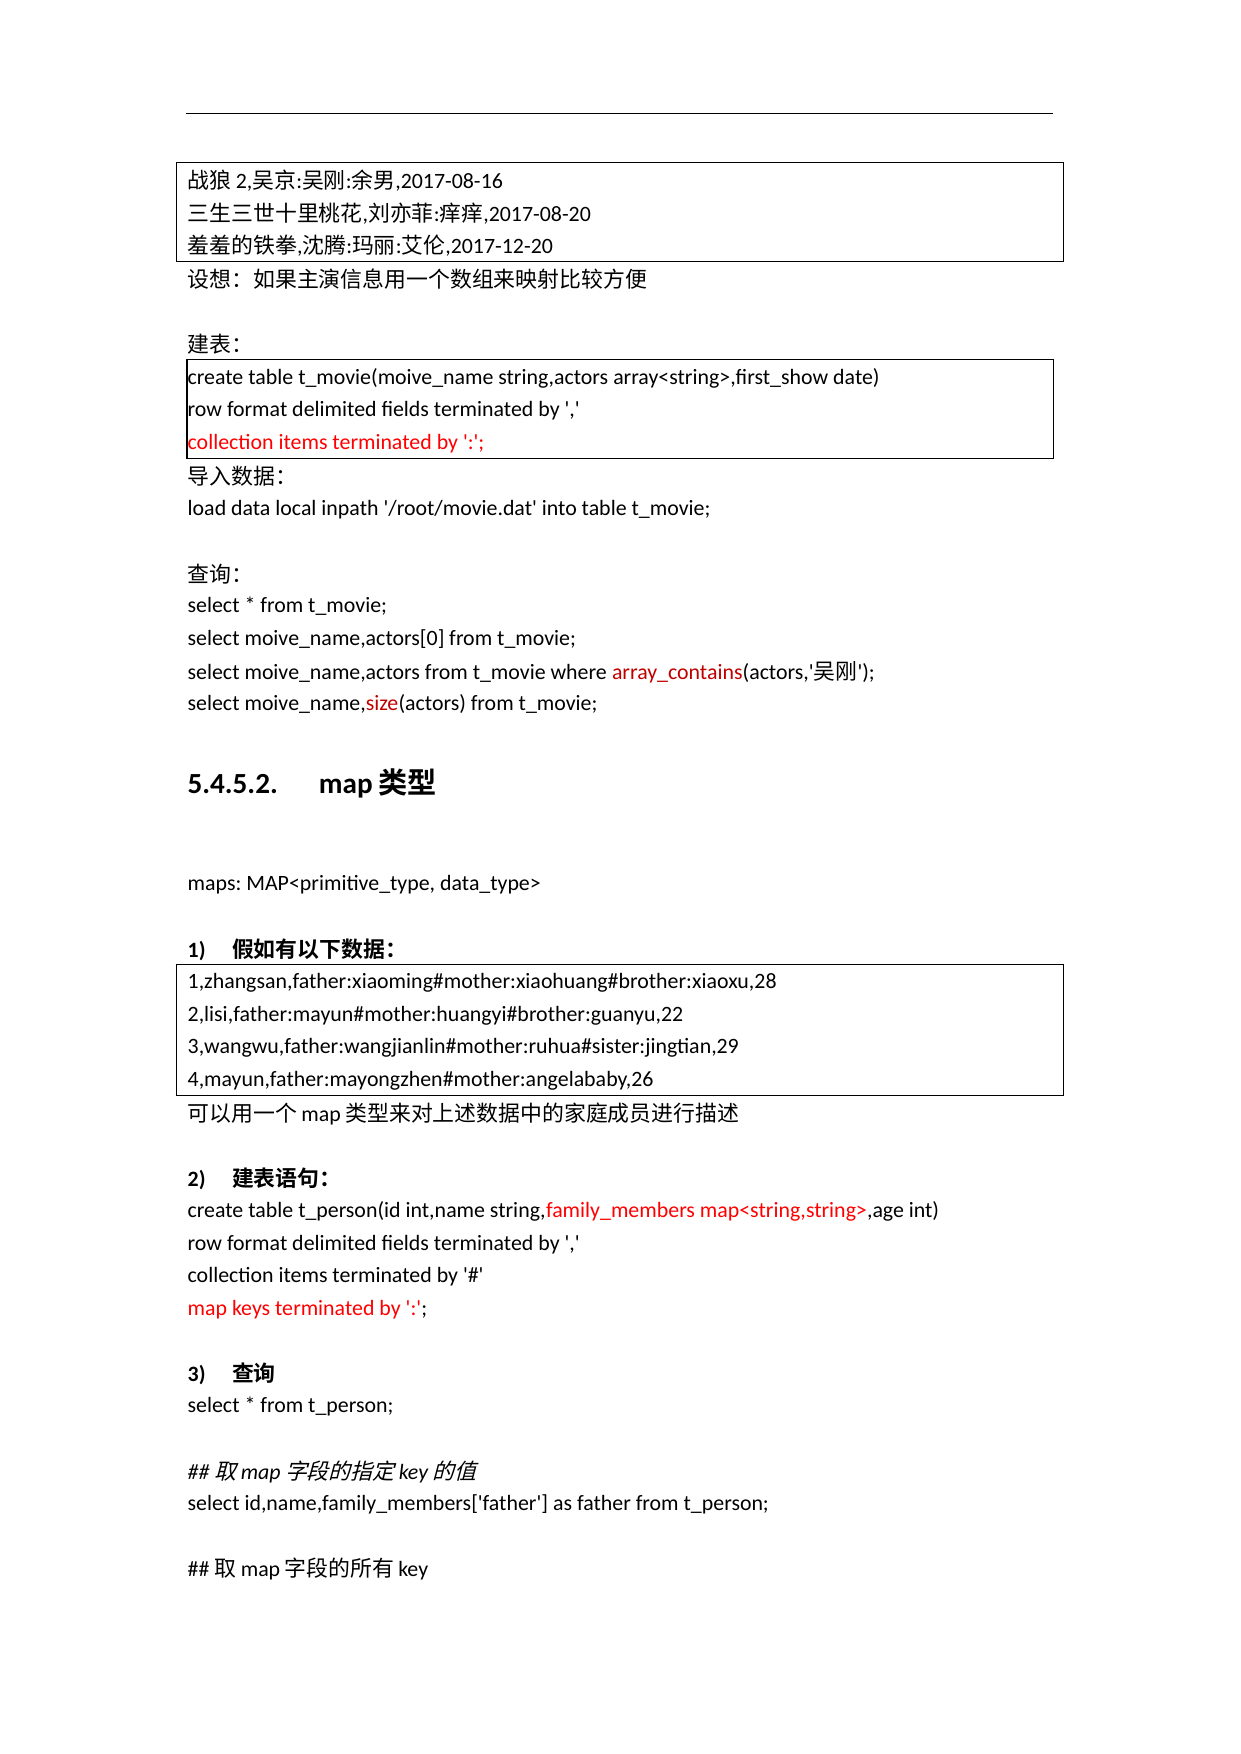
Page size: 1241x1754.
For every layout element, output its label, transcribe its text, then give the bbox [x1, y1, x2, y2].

text select moive_name,size(actors) from t_movie; [187, 686, 1053, 719]
text 建表： [187, 327, 1053, 359]
text select id,name,family_members['father'] as father from t_person; [187, 1486, 1053, 1518]
text row format delimited fields terminated by ',' [188, 393, 1053, 424]
text map类型 [187, 748, 1053, 813]
text select * from t_movie; [187, 589, 1053, 621]
text 设想：如果主演信息用一个数组来映射比较方便 [187, 262, 1053, 294]
text maps: MAP<primitive_type, data_type> [187, 866, 1053, 899]
text collection items terminated by ':'; [188, 424, 1053, 458]
table_header 1,zhangsan,father:xiaoming#mother:xiaohuang#brother:xiaoxu,28 2,lisi,father:mayun#mother:huangyi#brother:guanyu,22 3,wangwu,father:wangjianlin#mother:ruhua#sister:jingtian,29 4,mayun,father:mayongzhen#mother:angelababy,26 [177, 965, 1063, 1095]
text ## 取map字段的所有key [187, 1551, 1053, 1583]
text row format delimited fields terminated by ',' [187, 1226, 1053, 1258]
text 查询： [187, 556, 1053, 589]
table_header 战狼2,吴京:吴刚:余男,2017-08-16 三生三世十里桃花,刘亦菲:痒痒,2017-08-20 羞羞的铁拳,沈腾:玛丽:艾伦,2017-12-20 [177, 163, 1063, 261]
list 建表语句： [187, 1161, 1053, 1193]
text select * from t_person; [187, 1388, 1053, 1421]
text collection items terminated by '#' [187, 1258, 1053, 1291]
text 可以用一个map类型来对上述数据中的家庭成员进行描述 [187, 1096, 1053, 1128]
text load data local inpath '/root/movie.dat' into table t_movie; [187, 491, 1053, 524]
text create table t_movie(moive_name string,actors array<string>,first_show date) [188, 360, 1053, 393]
text create table t_person(id int,name string,family_members map<string,string>,age int) [187, 1193, 1053, 1226]
text select moive_name,actors from t_movie where array_contains(actors,'吴刚'); [187, 654, 1053, 686]
list 假如有以下数据： [187, 931, 1053, 964]
list 查询 [187, 1356, 1053, 1388]
text map keys terminated by ':'; [187, 1291, 1053, 1323]
text select moive_name,actors[0] from t_movie; [187, 621, 1053, 654]
text ## 取map字段的指定key的值 [187, 1453, 1053, 1486]
text 导入数据： [187, 459, 1053, 491]
